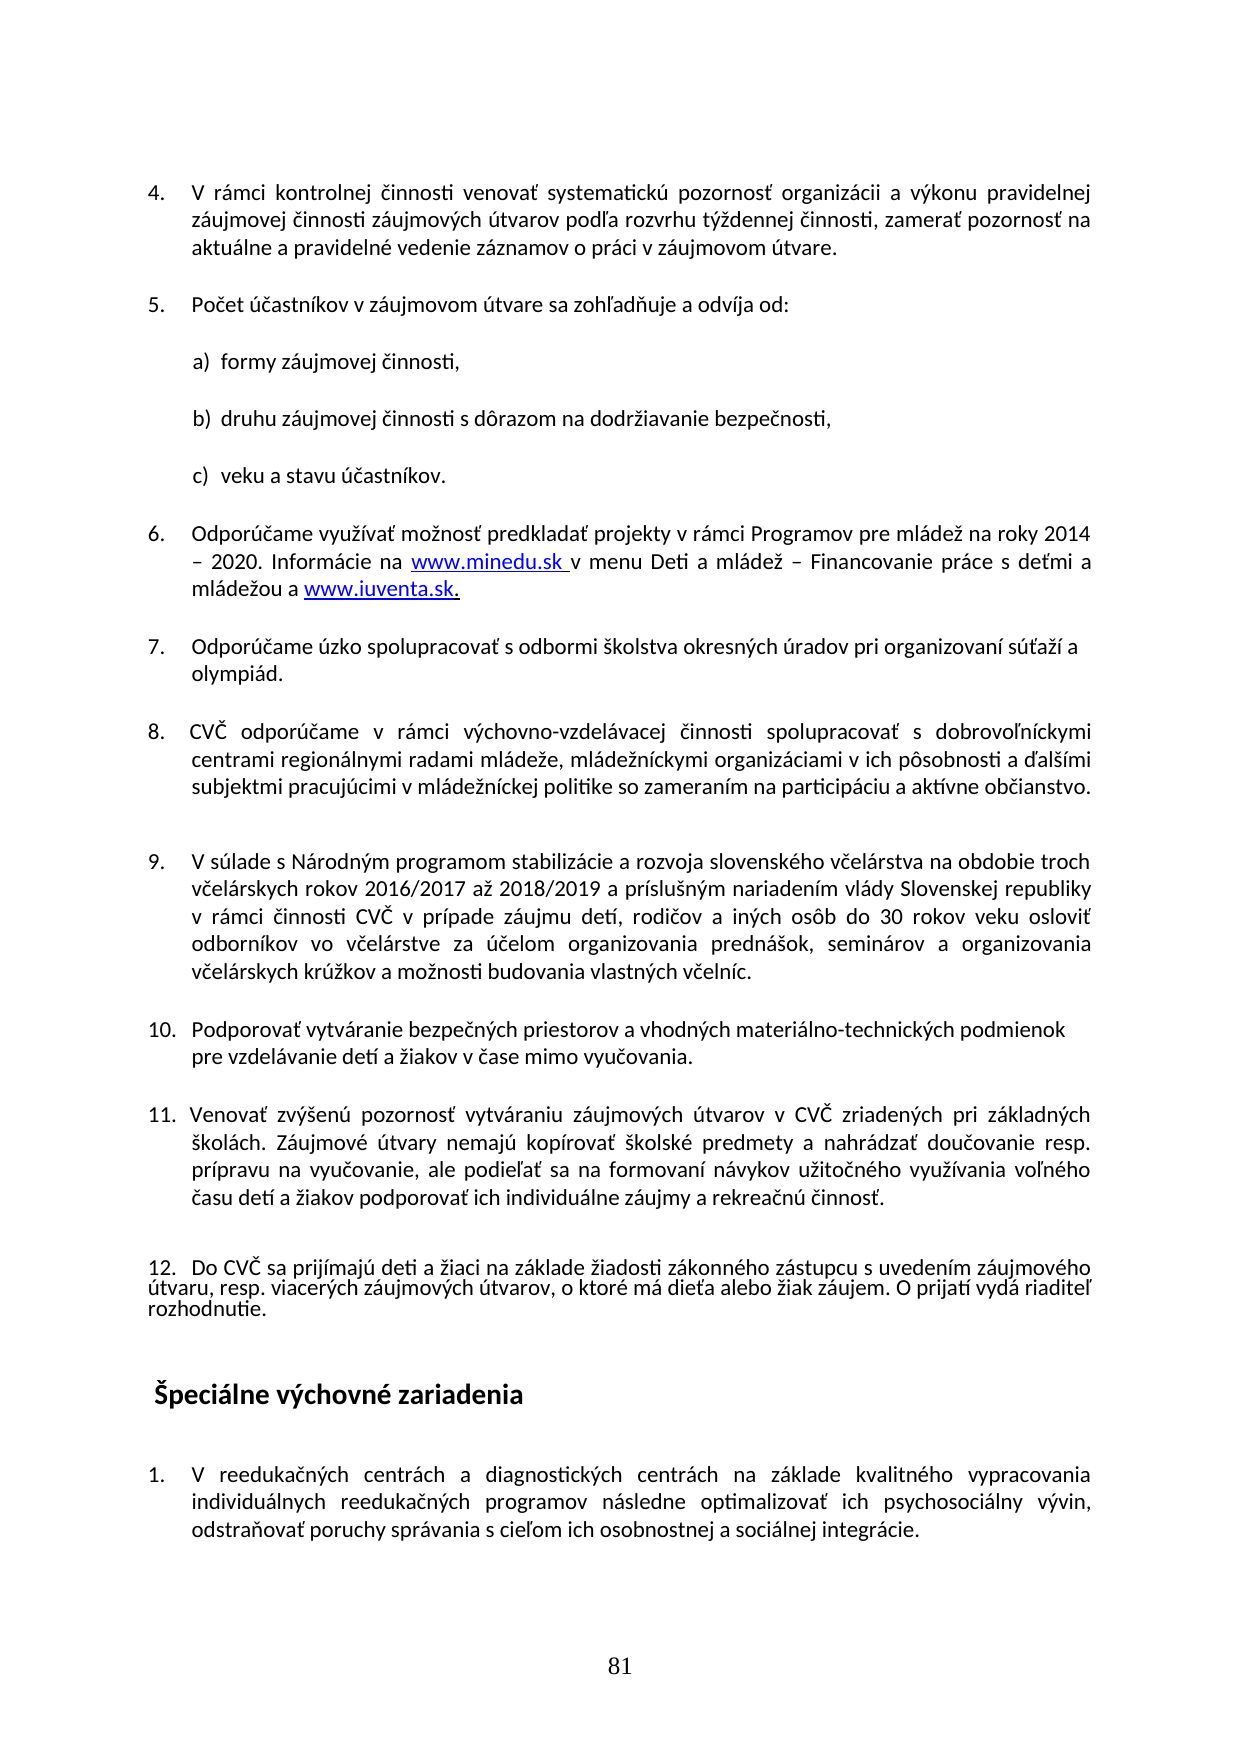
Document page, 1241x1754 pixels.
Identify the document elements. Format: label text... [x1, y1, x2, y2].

list formy záujmovej činnosti, [192, 347, 1093, 375]
list veku a stavu účastníkov. [192, 461, 1093, 489]
text 8. CVČ odporúčame v rámci výchovno-vzdelávacej činnosti spolupracovať s dobrovoľníckymi centrami regionálnymi radami mládeže, mládežníckymi organizáciami v ich pôsobnosti a ďalšími subjektmi pracujúcimi v mládežníckej politike so zameraním na participáciu a aktívne občianstvo. [148, 718, 1093, 800]
list Odporúčame úzko spolupracovať s odbormi školstva okresných úradov pri organizovaní súťaží a olympiád. [148, 633, 1093, 687]
text Špeciálne výchovné zariadenia [148, 1376, 1093, 1411]
list Odporúčame využívať možnosť predkladať projekty v rámci Programov pre mládež na roky 2014 – 2020. Informácie na www.minedu.sk v menu Deti a mládež – Financovanie práce s deťmi a mládežou a www.iuventa.sk. [148, 520, 1093, 602]
list V reedukačných centrách a diagnostických centrách na základe kvalitného vypracovania individuálnych reedukačných programov následne optimalizovať ich psychosociálny vývin, odstraňovať poruchy správania s cieľom ich osobnostnej a sociálnej integrácie. [148, 1461, 1093, 1543]
text 11. Venovať zvýšenú pozornosť vytváraniu záujmových útvarov v CVČ zriadených pri základných školách. Záujmové útvary nemajú kopírovať školské predmety a nahrádzať doučovanie resp. prípravu na vyučovanie, ale podieľať sa na formovaní návykov užitočného využívania voľného času detí a žiakov podporovať ich individuálne záujmy a rekreačnú činnosť. [148, 1101, 1093, 1211]
list Počet účastníkov v záujmovom útvare sa zohľadňuje a odvíja od: [148, 290, 1093, 318]
list Do CVČ sa prijímajú deti a žiaci na základe žiadosti zákonného zástupcu s uvedením záujmového útvaru, resp. viacerých záujmových útvarov, o ktoré má dieťa alebo žiak záujem. O prijatí vydá riaditeľ rozhodnutie. [148, 1258, 1093, 1321]
list druhu záujmovej činnosti s dôrazom na dodržiavanie bezpečnosti, [192, 404, 1093, 432]
list V súlade s Národným programom stabilizácie a rozvoja slovenského včelárstva na obdobie troch včelárskych rokov 2016/2017 až 2018/2019 a príslušným nariadením vlády Slovenskej republiky v rámci činnosti CVČ v prípade záujmu detí, rodičov a iných osôb do 30 rokov veku osloviť odborníkov vo včelárstve za účelom organizovania prednášok, seminárov a organizovania včelárskych krúžkov a možnosti budovania vlastných včelníc. [148, 847, 1093, 985]
list Podporovať vytváranie bezpečných priestorov a vhodných materiálno-technických podmienok pre vzdelávanie detí a žiakov v čase mimo vyučovania. [148, 1016, 1093, 1070]
list V rámci kontrolnej činnosti venovať systematickú pozornosť organizácii a výkonu pravidelnej záujmovej činnosti záujmových útvarov podľa rozvrhu týždennej činnosti, zamerať pozornosť na aktuálne a pravidelné vedenie záznamov o práci v záujmovom útvare. [148, 178, 1093, 261]
